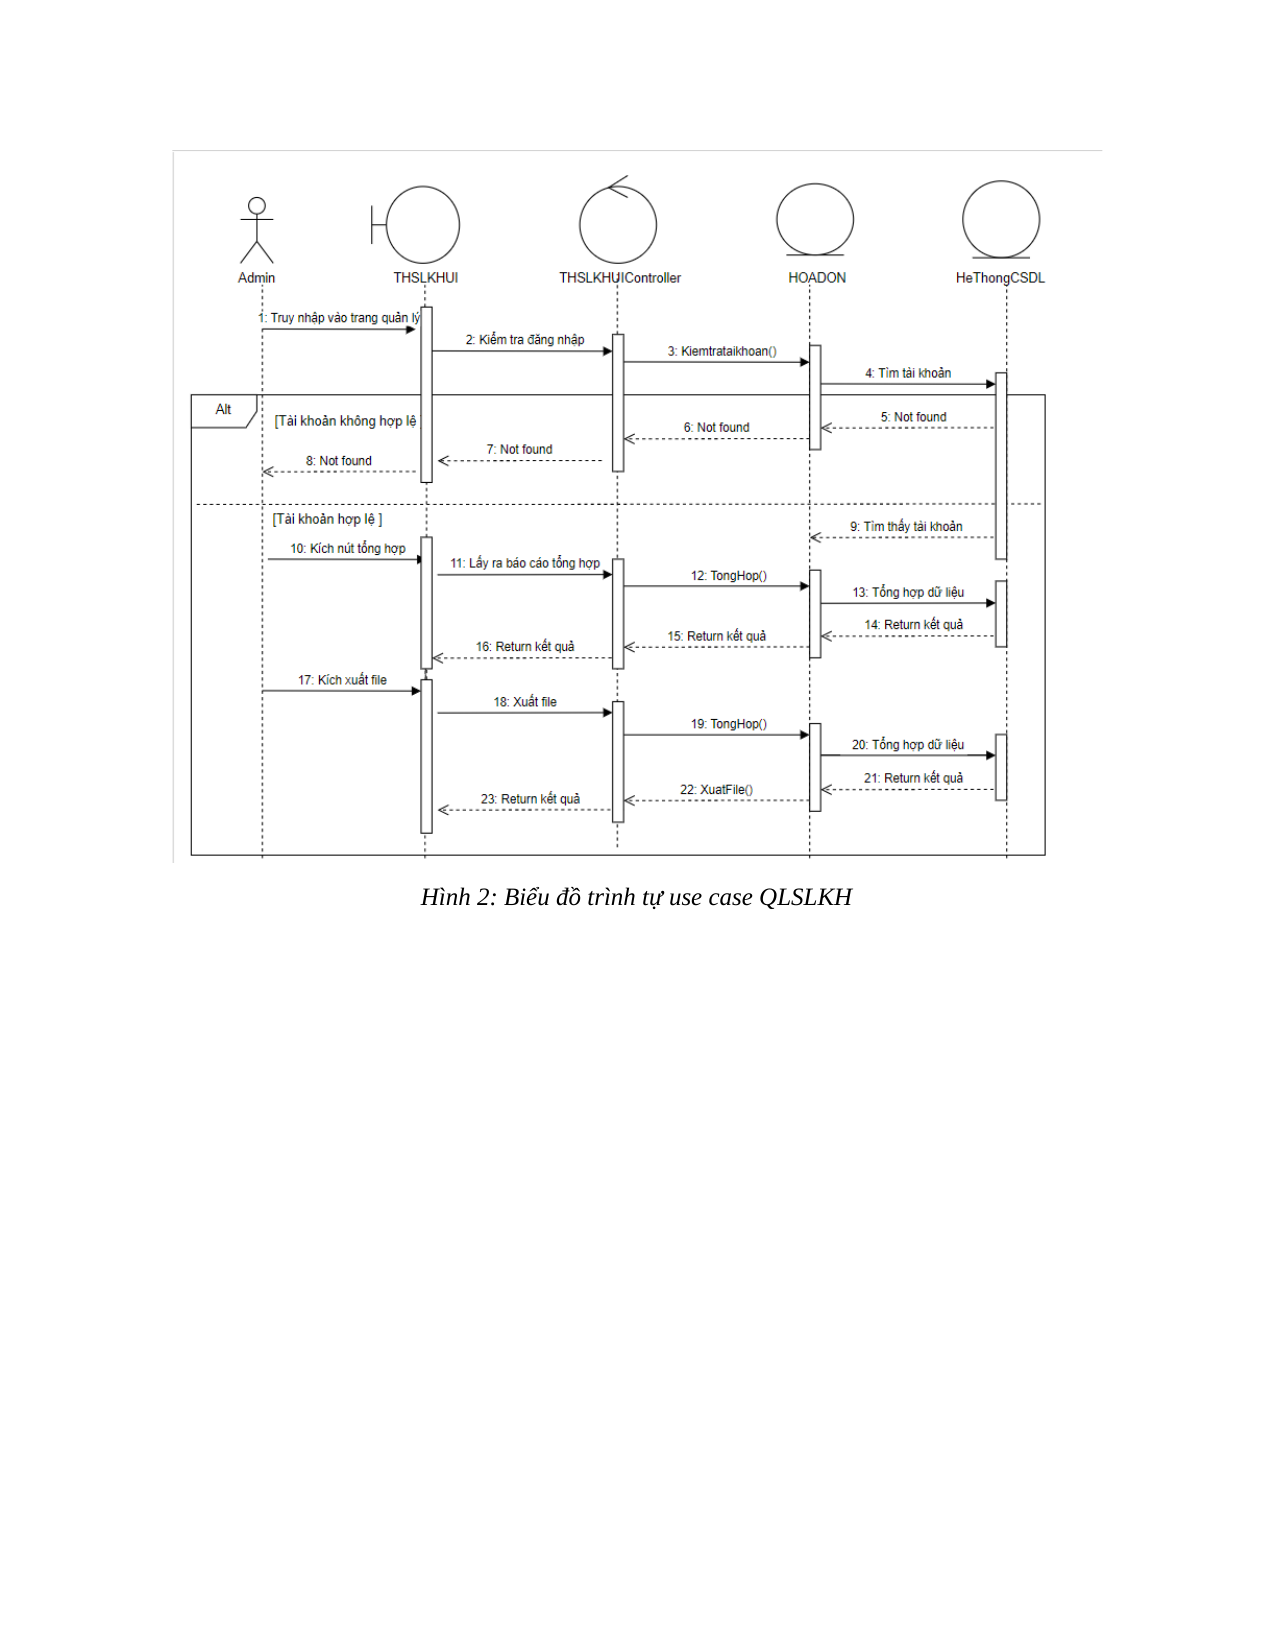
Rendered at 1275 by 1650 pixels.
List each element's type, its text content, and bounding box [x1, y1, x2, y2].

text Hình 2: Biểu đồ trình tự use case QLSLKH [150, 882, 1125, 910]
picture [172, 150, 1103, 863]
